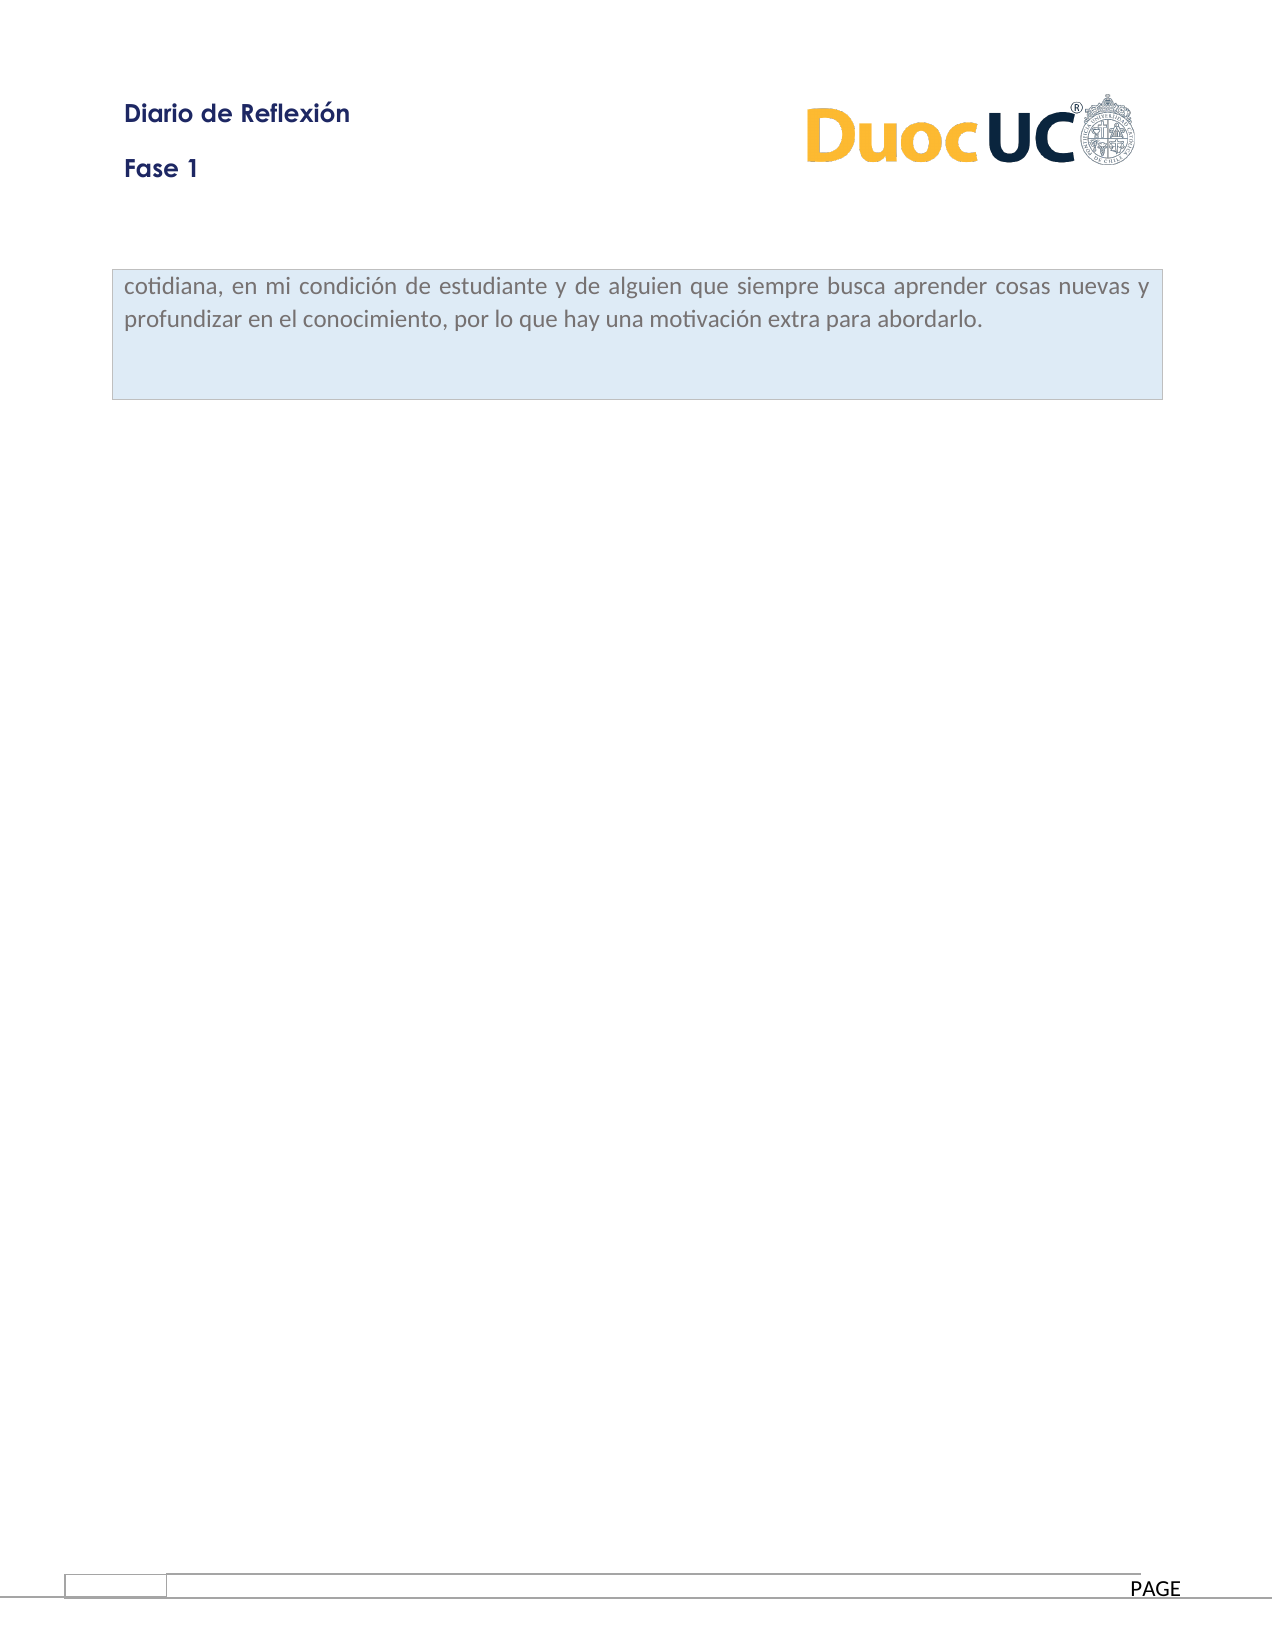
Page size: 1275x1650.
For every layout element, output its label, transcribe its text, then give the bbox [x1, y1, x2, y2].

picture [807, 94, 1135, 165]
